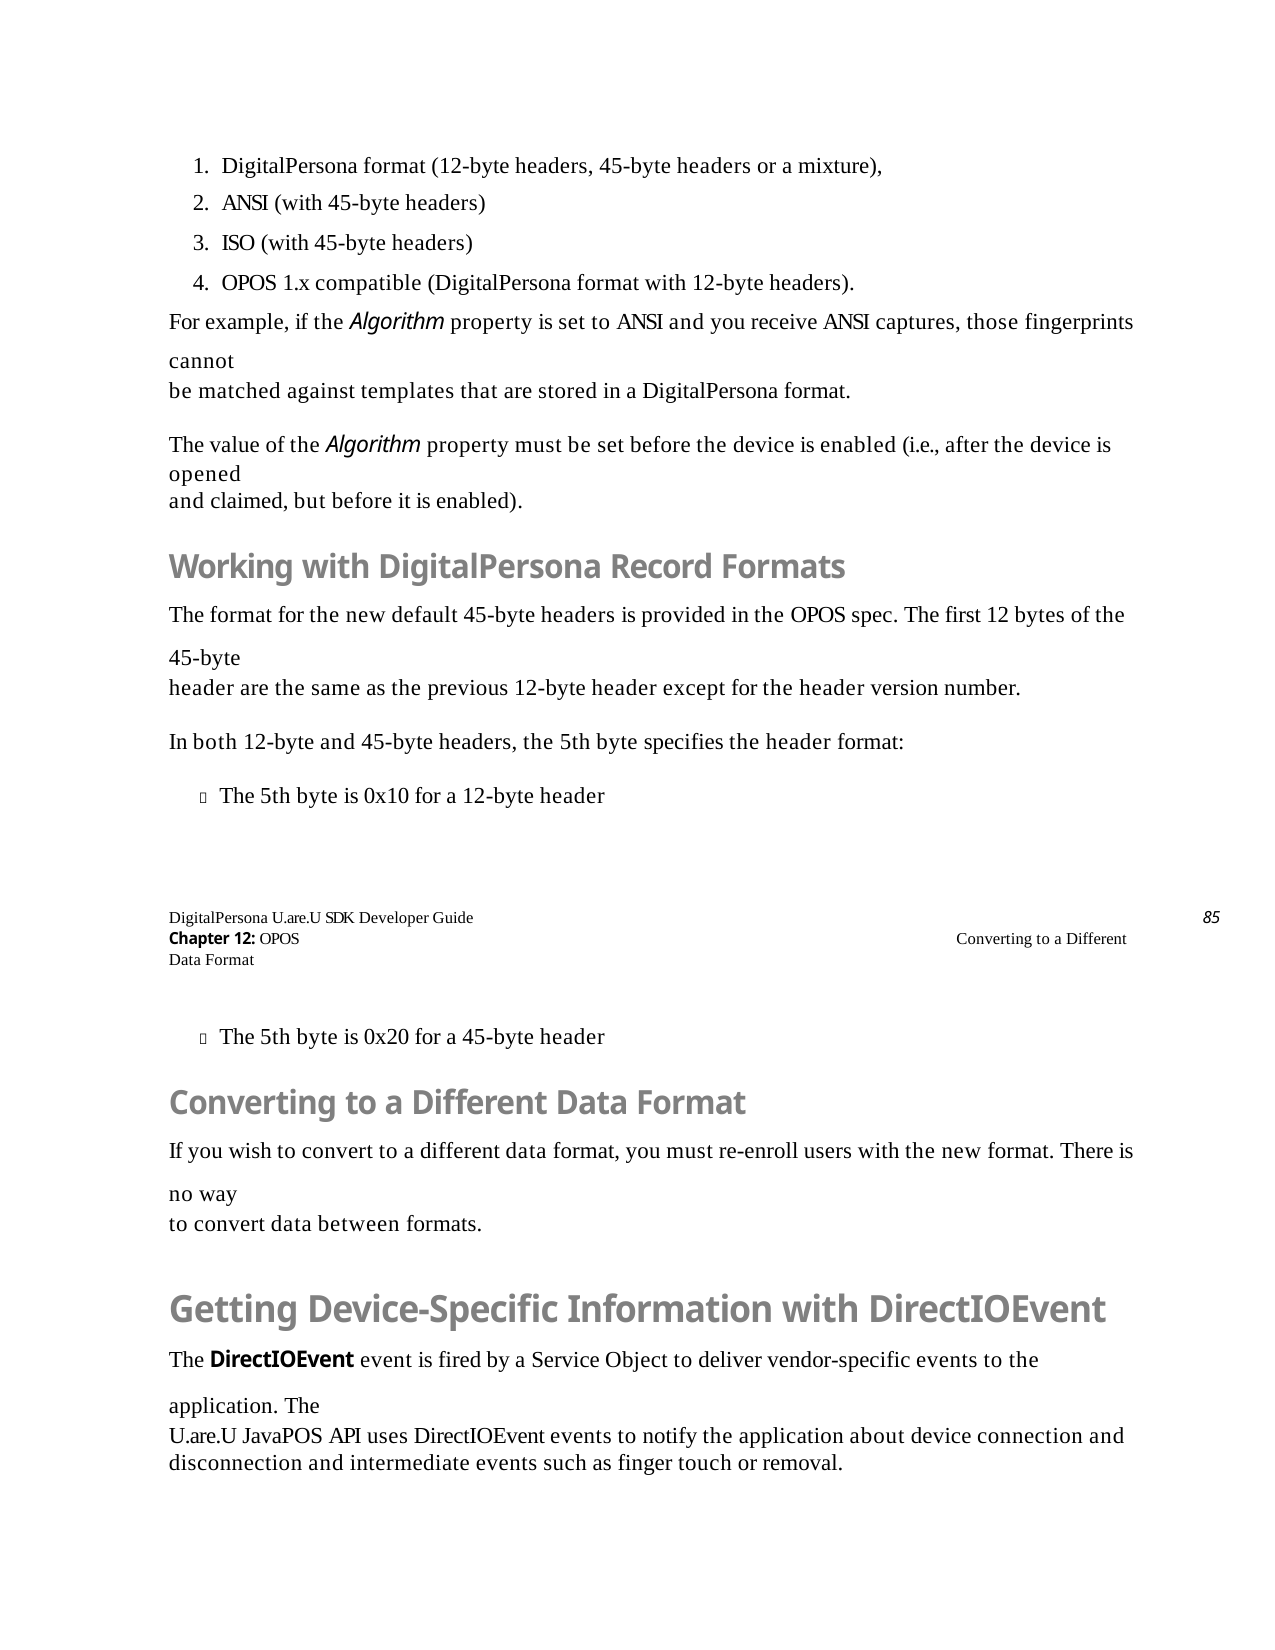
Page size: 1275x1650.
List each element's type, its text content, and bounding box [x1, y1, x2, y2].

text Chapter 12: OPOS Converting to a Different Data Format [169, 927, 1150, 970]
text 4. OPOS 1.x compatible (DigitalPersona format with 12-byte headers). [169, 258, 1150, 298]
text 1. DigitalPersona format (12-byte headers, 45-byte headers or a mixture), [169, 150, 1150, 179]
text The format for the new default 45-byte headers is provided in the OPOS spec. The first 12 bytes of the 45-byte [169, 588, 1150, 674]
text and claimed, but before it is enabled). [169, 487, 1150, 514]
text header are the same as the previous 12-byte header except for the header version number. [169, 674, 1150, 701]
text Getting Device-Specific Information with DirectIOEvent [169, 1287, 1150, 1331]
text to convert data between formats. [169, 1210, 1150, 1237]
text disconnection and intermediate events such as finger touch or removal. [169, 1449, 1150, 1476]
text DigitalPersona U.are.U SDK Developer Guide 85 [169, 909, 1150, 927]
text Converting to a Different Data Format [169, 1076, 1150, 1124]
text  The 5th byte is 0x10 for a 12-byte header [169, 780, 1150, 809]
text 3. ISO (with 45-byte headers) [169, 219, 1150, 258]
text 2. ANSI (with 45-byte headers) [169, 179, 1150, 219]
text If you wish to convert to a different data format, you must re-enroll users with the new format. There is no way [169, 1124, 1150, 1210]
text U.are.U JavaPOS API uses DirectIOEvent events to notify the application about device connection and [169, 1422, 1150, 1449]
text The value of the Algorithm property must be set before the device is enabled (i.e., after the device is opened [169, 429, 1150, 487]
text For example, if the Algorithm property is set to ANSI and you receive ANSI captures, those fingerprints cannot [169, 298, 1150, 377]
text  The 5th byte is 0x20 for a 45-byte header [169, 1020, 1150, 1051]
text In both 12-byte and 45-byte headers, the 5th byte specifies the header format: [169, 726, 1150, 755]
text Working with DigitalPersona Record Formats [169, 539, 1150, 588]
text be matched against templates that are stored in a DigitalPersona format. [169, 377, 1150, 404]
text The DirectIOEvent event is fired by a Service Object to deliver vendor-specific events to the application. The [169, 1331, 1150, 1422]
